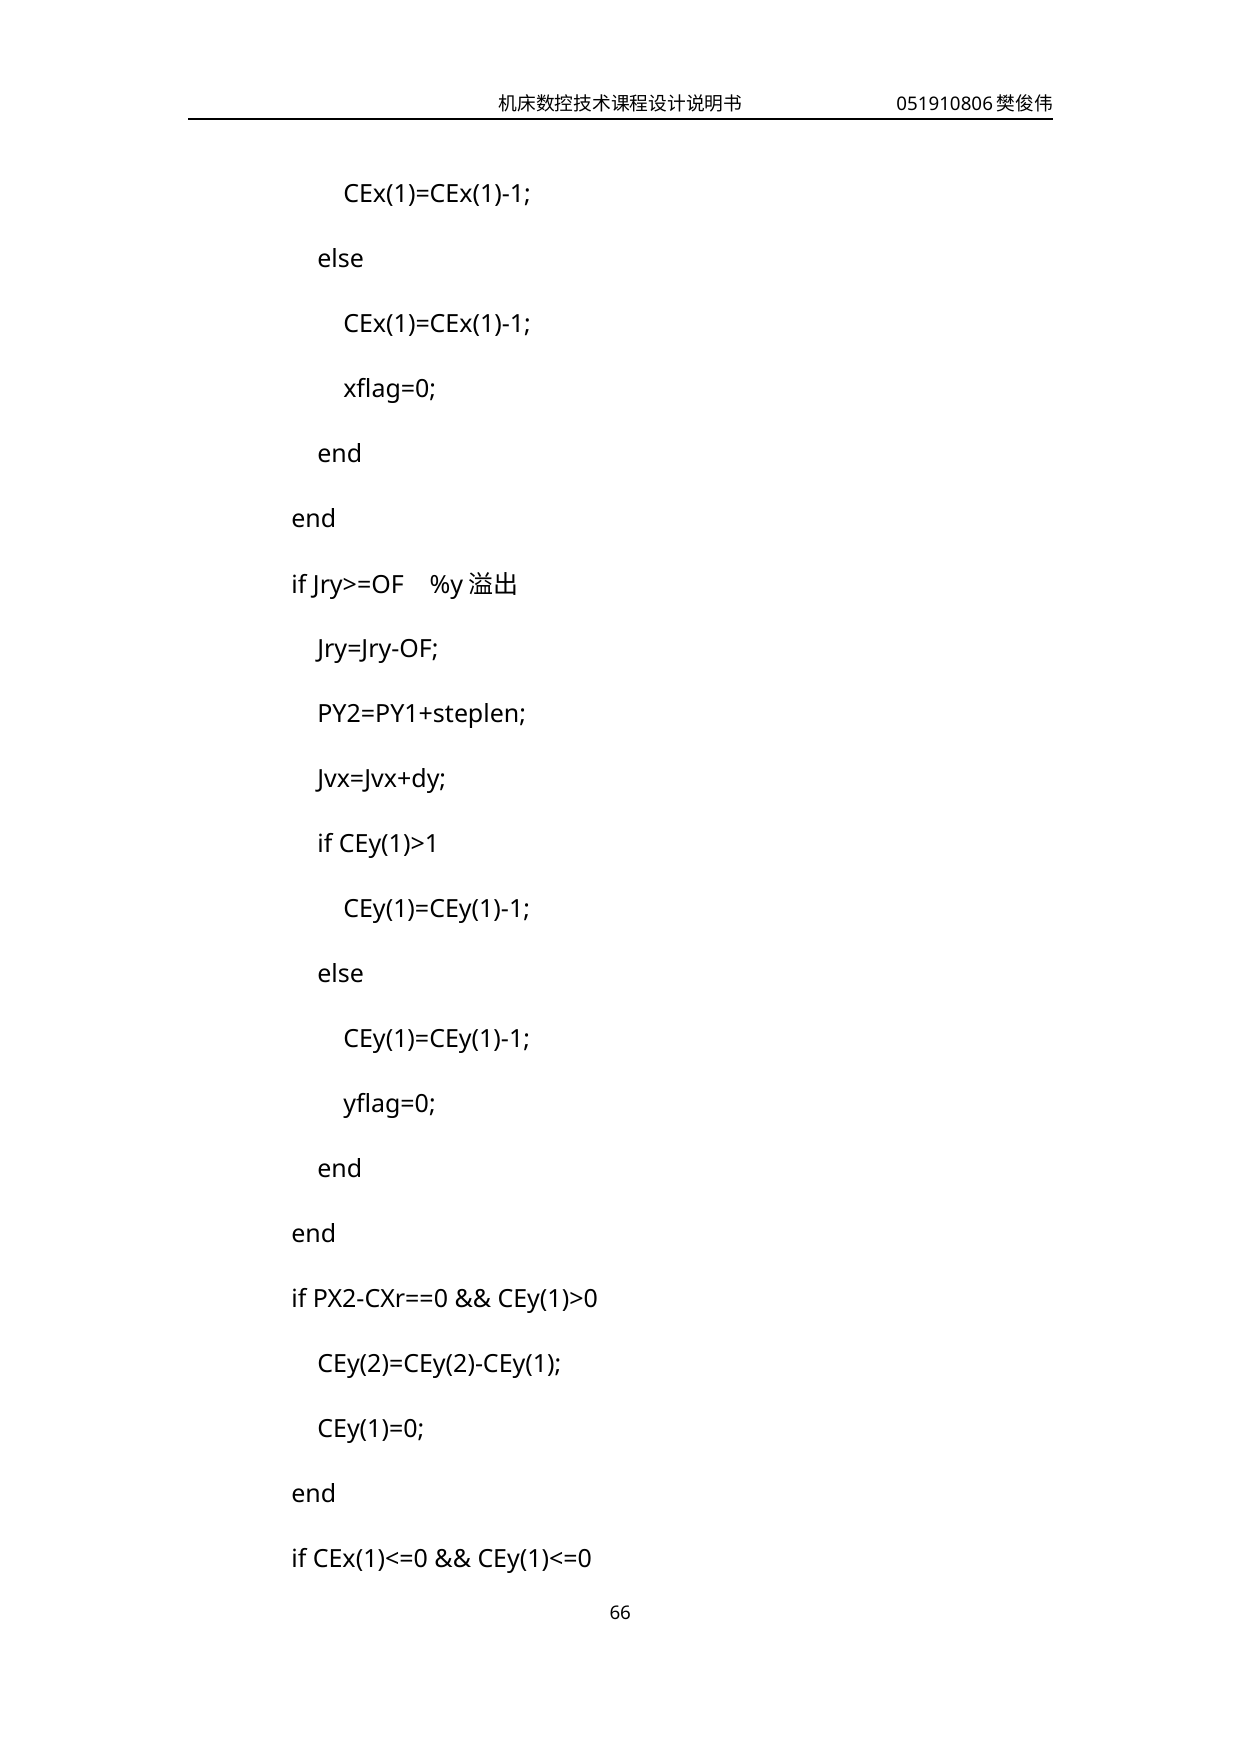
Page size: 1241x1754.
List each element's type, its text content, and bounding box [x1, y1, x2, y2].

text yflag=0; [187, 1070, 1053, 1135]
text else [187, 940, 1053, 1005]
text CEy(1)=CEy(1)-1; [187, 875, 1053, 940]
text else [187, 225, 1053, 290]
text end [187, 1460, 1053, 1525]
text if CEx(1)<=0 && CEy(1)<=0 [187, 1525, 1053, 1590]
text end [187, 1200, 1053, 1265]
text CEx(1)=CEx(1)-1; [187, 160, 1053, 225]
text CEy(2)=CEy(2)-CEy(1); [187, 1330, 1053, 1395]
text Jvx=Jvx+dy; [187, 745, 1053, 810]
text end [187, 485, 1053, 550]
text end [187, 1135, 1053, 1200]
text if CEy(1)>1 [187, 810, 1053, 875]
text CEx(1)=CEx(1)-1; [187, 290, 1053, 355]
text if Jry>=OF %y溢出 [187, 550, 1053, 615]
text xflag=0; [187, 355, 1053, 420]
text if PX2-CXr==0 && CEy(1)>0 [187, 1265, 1053, 1330]
text PY2=PY1+steplen; [187, 680, 1053, 745]
text Jry=Jry-OF; [187, 615, 1053, 680]
text end [187, 420, 1053, 485]
text CEy(1)=0; [187, 1395, 1053, 1460]
text CEy(1)=CEy(1)-1; [187, 1005, 1053, 1070]
